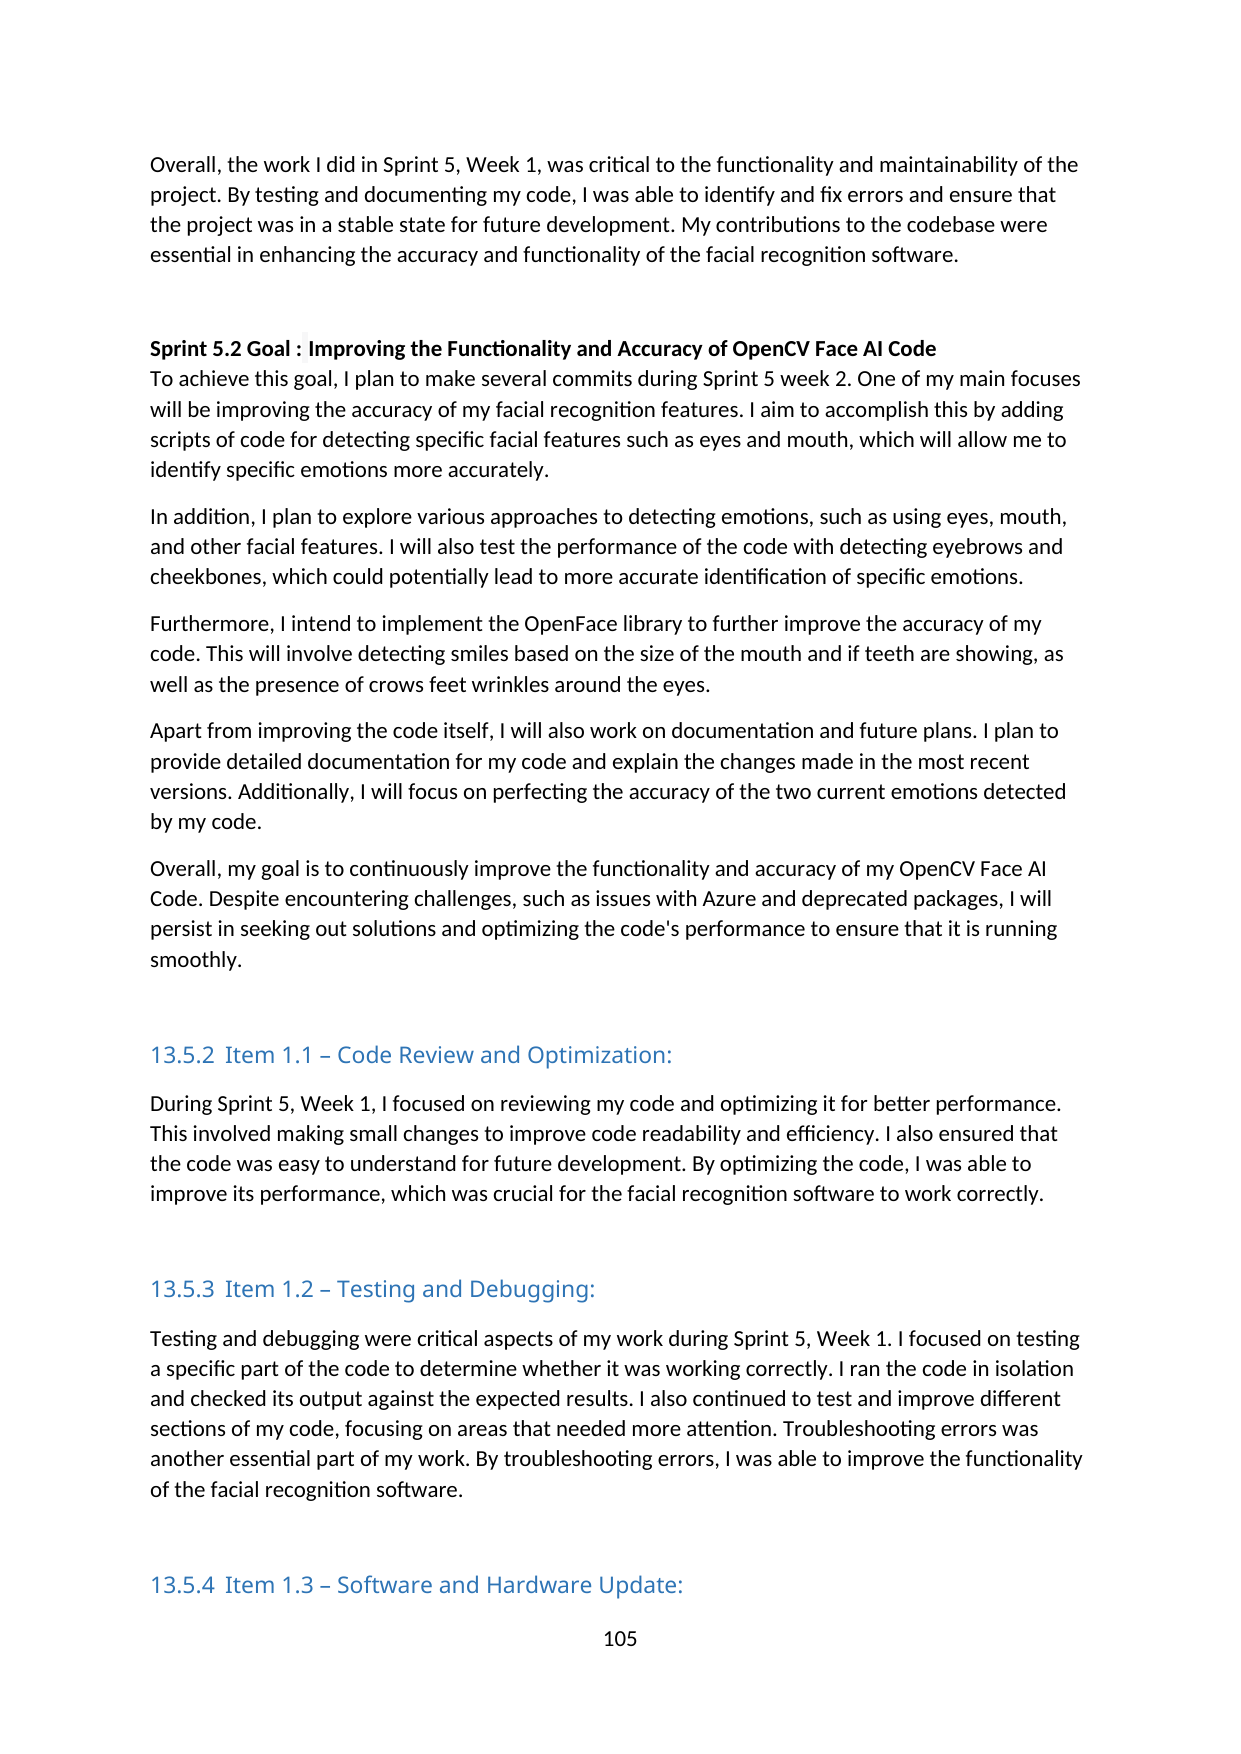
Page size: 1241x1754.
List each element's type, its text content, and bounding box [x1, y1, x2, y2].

text During Sprint 5, Week 1, I focused on reviewing my code and optimizing it for better performance. This involved making small changes to improve code readability and efficiency. I also ensured that the code was easy to understand for future development. By optimizing the code, I was able to improve its performance, which was crucial for the facial recognition software to work correctly. [150, 1089, 1090, 1208]
text Furthermore, I intend to implement the OpenFace library to further improve the accuracy of my code. This will involve detecting smiles based on the size of the mouth and if teeth are showing, as well as the presence of crows feet wrinkles around the eyes. [150, 609, 1090, 698]
text Overall, the work I did in Sprint 5, Week 1, was critical to the functionality and maintainability of the project. By testing and documenting my code, I was able to identify and fix errors and ensure that the project was in a stable state for future development. My contributions to the codebase were essential in enhancing the accuracy and functionality of the facial recognition software. [150, 150, 1090, 269]
text Testing and debugging were critical aspects of my work during Sprint 5, Week 1. I focused on testing a specific part of the code to determine whether it was working correctly. I ran the code in isolation and checked its output against the expected results. I also continued to test and improve different sections of my code, focusing on areas that needed more attention. Troubleshooting errors was another essential part of my work. By troubleshooting errors, I was able to improve the functionality of the facial recognition software. [150, 1324, 1090, 1503]
text Sprint 5.2 Goal : Improving the Functionality and Accuracy of OpenCV Face AI Code To achieve this goal, I plan to make several commits during Sprint 5 week 2. One of my main focuses will be improving the accuracy of my facial recognition features. I aim to accomplish this by adding scripts of code for detecting specific facial features such as eyes and mouth, which will allow me to identify specific emotions more accurately. [150, 334, 1090, 483]
subtitle Item 1.2 – Testing and Debugging: [150, 1273, 1090, 1304]
text In addition, I plan to explore various approaches to detecting emotions, such as using eyes, mouth, and other facial features. I will also test the performance of the code with detecting eyebrows and cheekbones, which could potentially lead to more accurate identification of specific emotions. [150, 502, 1090, 591]
subtitle Item 1.3 – Software and Hardware Update: [150, 1568, 1090, 1600]
text Overall, my goal is to continuously improve the functionality and accuracy of my OpenCV Face AI Code. Despite encountering challenges, such as issues with Azure and deprecated packages, I will persist in seeking out solutions and optimizing the code's performance to ensure that it is running smoothly. [150, 854, 1090, 973]
text Apart from improving the code itself, I will also work on documentation and future plans. I plan to provide detailed documentation for my code and explain the changes made in the most recent versions. Additionally, I will focus on perfecting the accuracy of the two current emotions detected by my code. [150, 717, 1090, 835]
subtitle Item 1.1 – Code Review and Optimization: [150, 1038, 1090, 1070]
